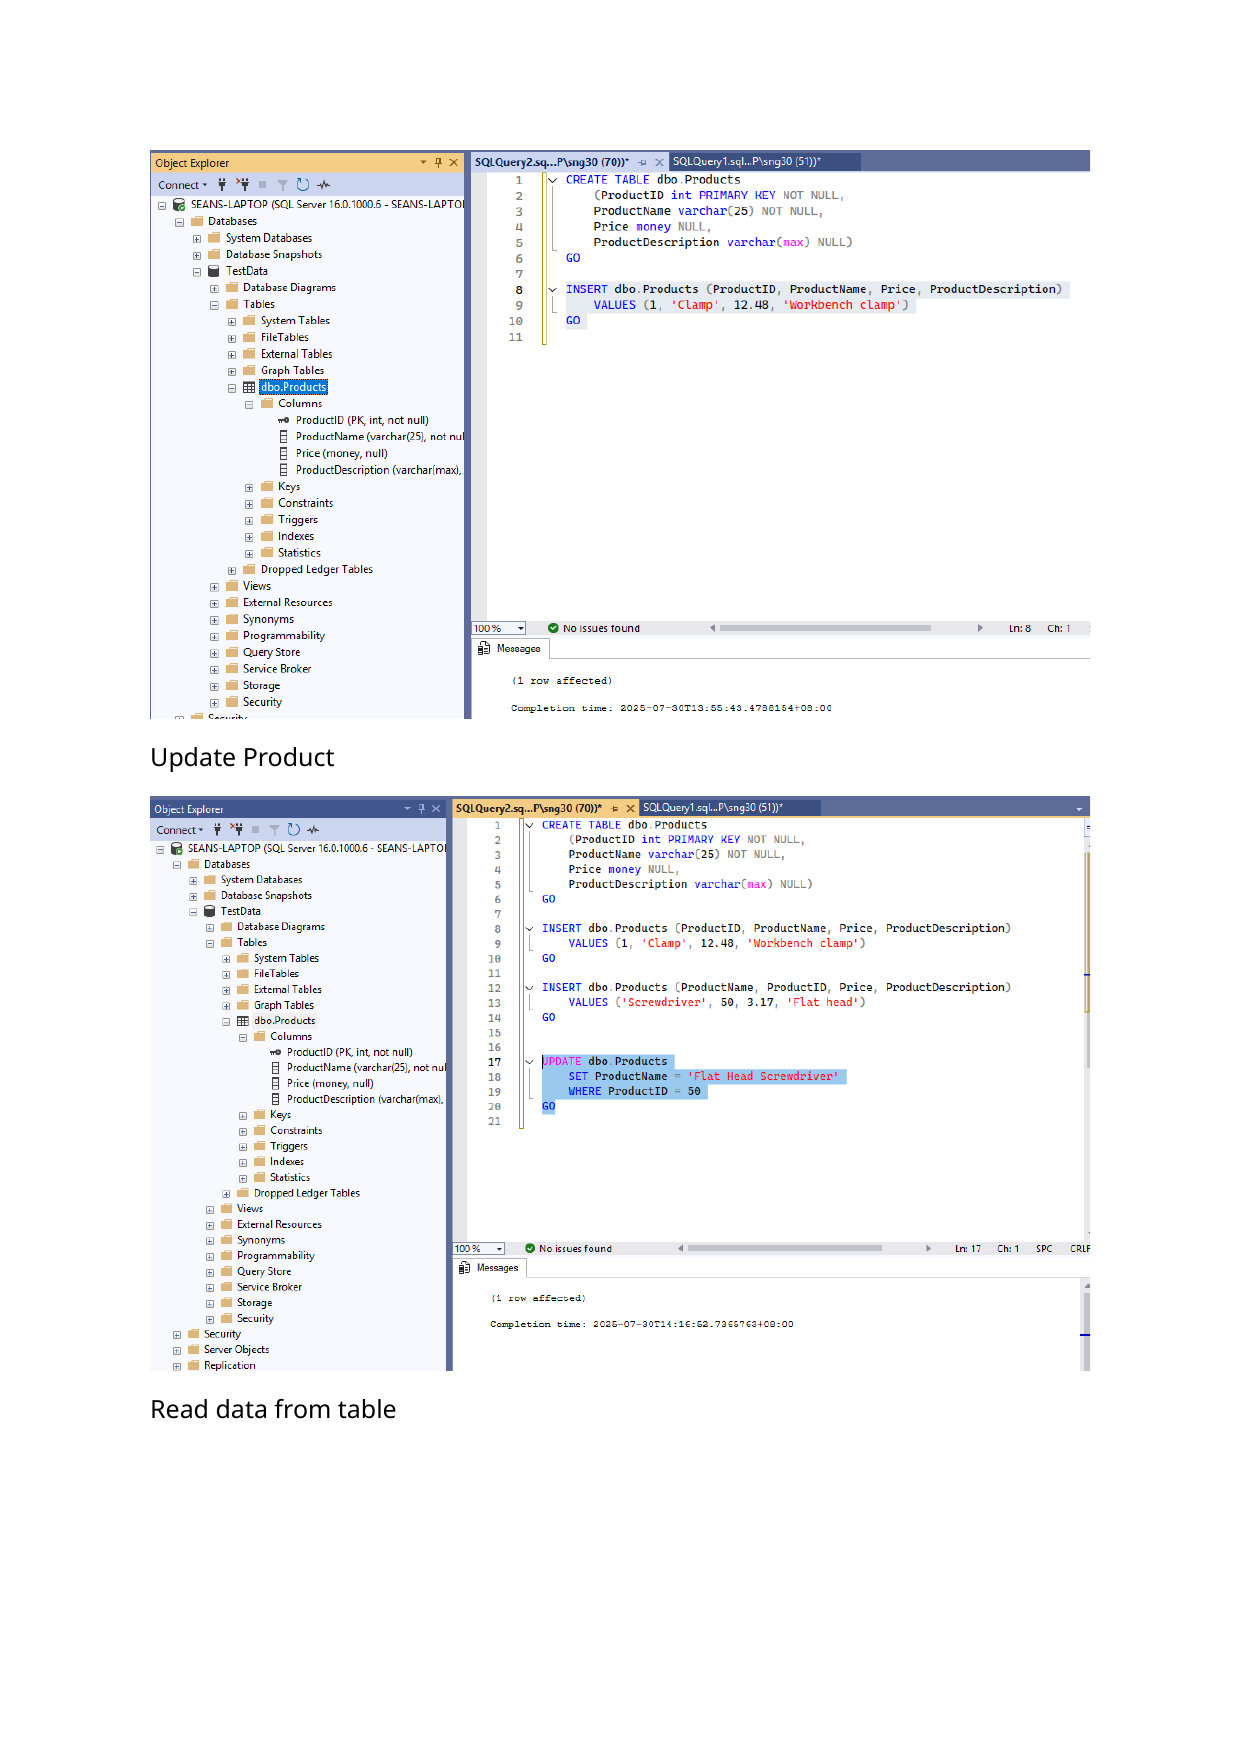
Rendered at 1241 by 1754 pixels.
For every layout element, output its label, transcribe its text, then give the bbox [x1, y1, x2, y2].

text Update Product [150, 740, 1090, 774]
text Read data from table [150, 1392, 1090, 1426]
picture [150, 796, 1091, 1371]
picture [150, 150, 1091, 719]
